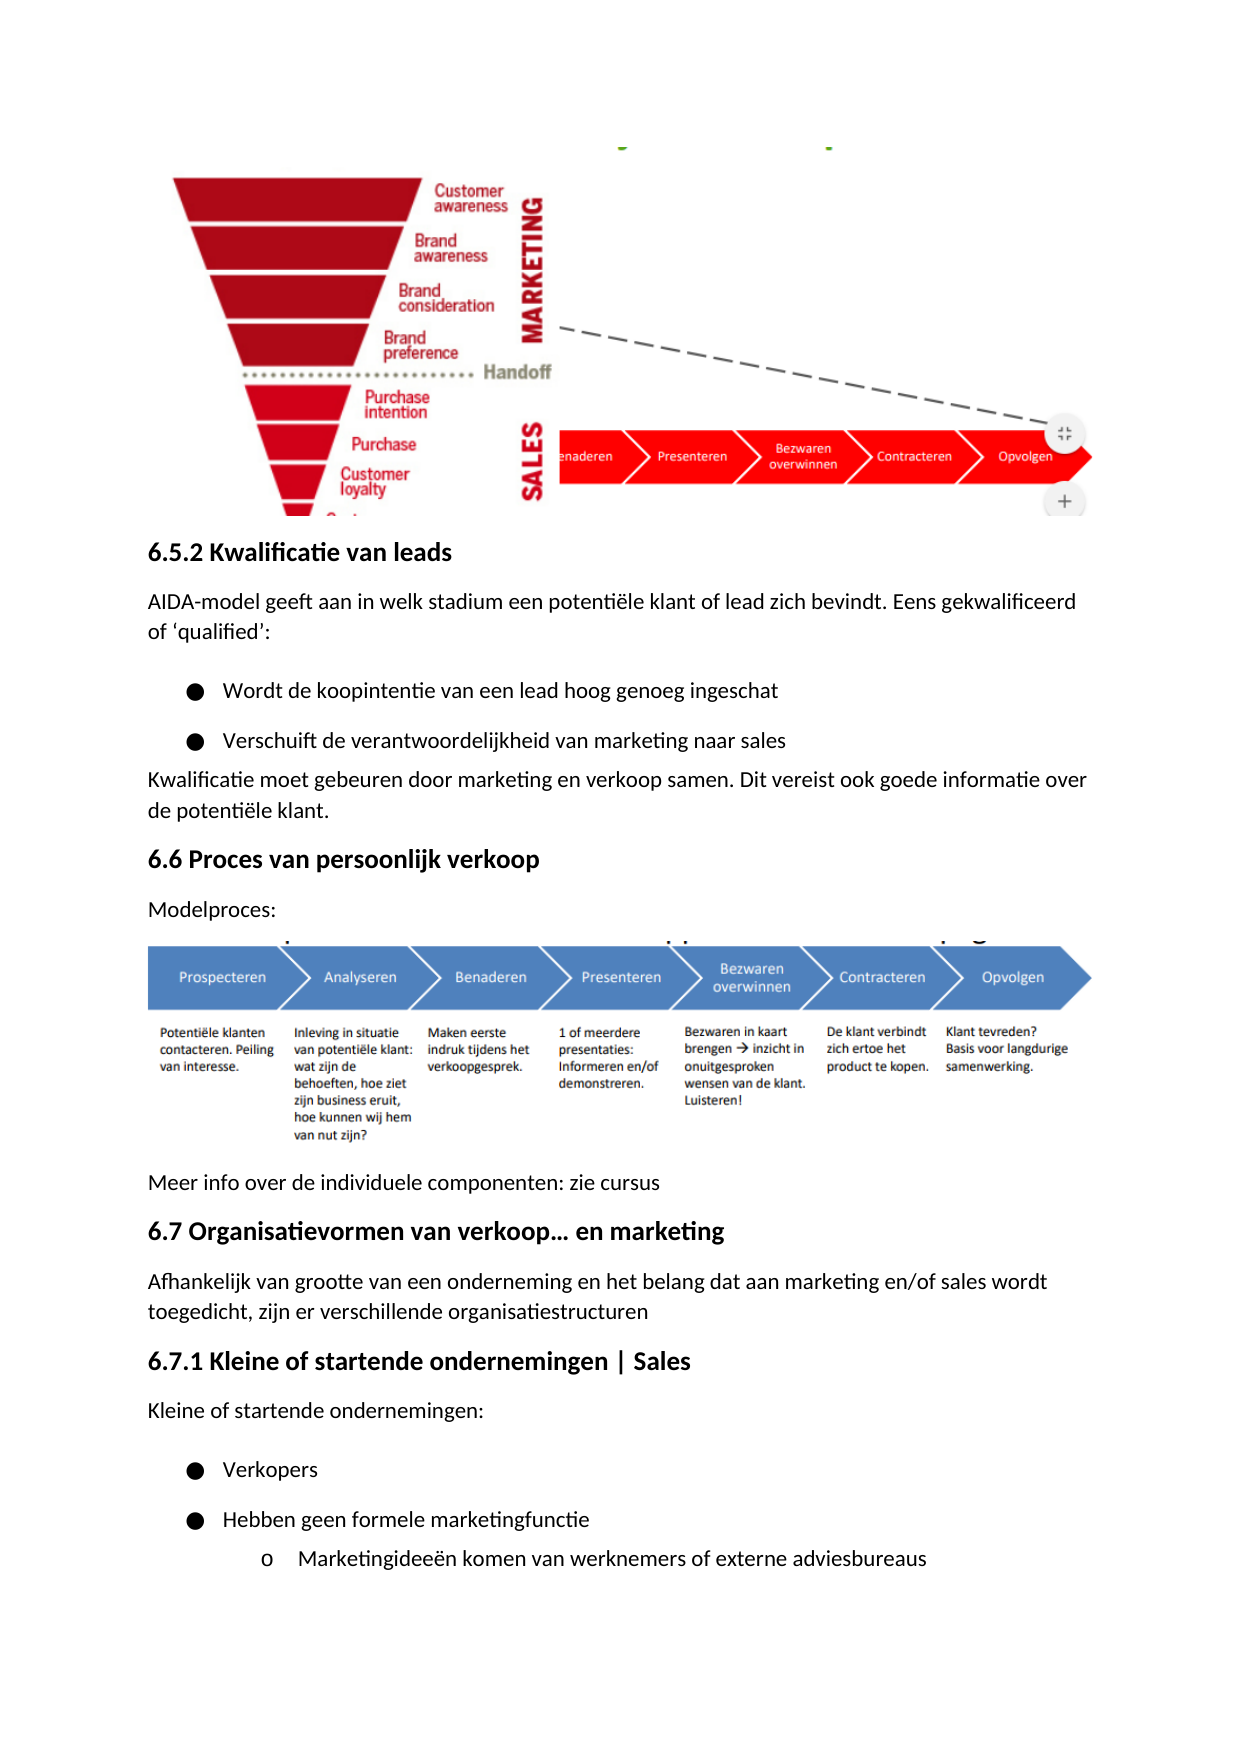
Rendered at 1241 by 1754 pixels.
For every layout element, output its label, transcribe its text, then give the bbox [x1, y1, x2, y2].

list Verkopers [185, 1443, 1093, 1490]
text Kwalificatie moet gebeuren door marketing en verkoop samen. Dit vereist ook goede informatie over de potentiële klant. [148, 766, 1093, 824]
text Kleine of startende ondernemingen: [148, 1396, 1093, 1424]
list Hebben geen formele marketingfunctie [185, 1494, 1093, 1541]
text Afhankelijk van grootte van een onderneming en het belang dat aan marketing en/of sales wordt toegedicht, zijn er verschillende organisatiestructuren [148, 1267, 1093, 1325]
list Verschuift de verantwoordelijkheid van marketing naar sales [185, 715, 1093, 762]
list Marketingideeën komen van werknemers of externe adviesbureaus [260, 1544, 1093, 1574]
text Modelproces: [148, 895, 1093, 923]
text 6.7.1 Kleine of startende ondernemingen | Sales [148, 1344, 1093, 1377]
text 6.5.2 Kwalificatie van leads [148, 535, 1093, 568]
list Wordt de koopintentie van een lead hoog genoeg ingeschat [185, 664, 1093, 711]
picture [147, 941, 1093, 1149]
text 6.6 Proces van persoonlijk verkoop [148, 843, 1093, 876]
text 6.7 Organisatievormen van verkoop… en marketing [148, 1214, 1093, 1247]
picture [147, 147, 1093, 516]
text AIDA-model geeft aan in welk stadium een potentiële klant of lead zich bevindt. Eens gekwalificeerd of ‘qualified’: [148, 587, 1093, 645]
text Meer info over de individuele componenten: zie cursus [148, 1168, 1093, 1196]
